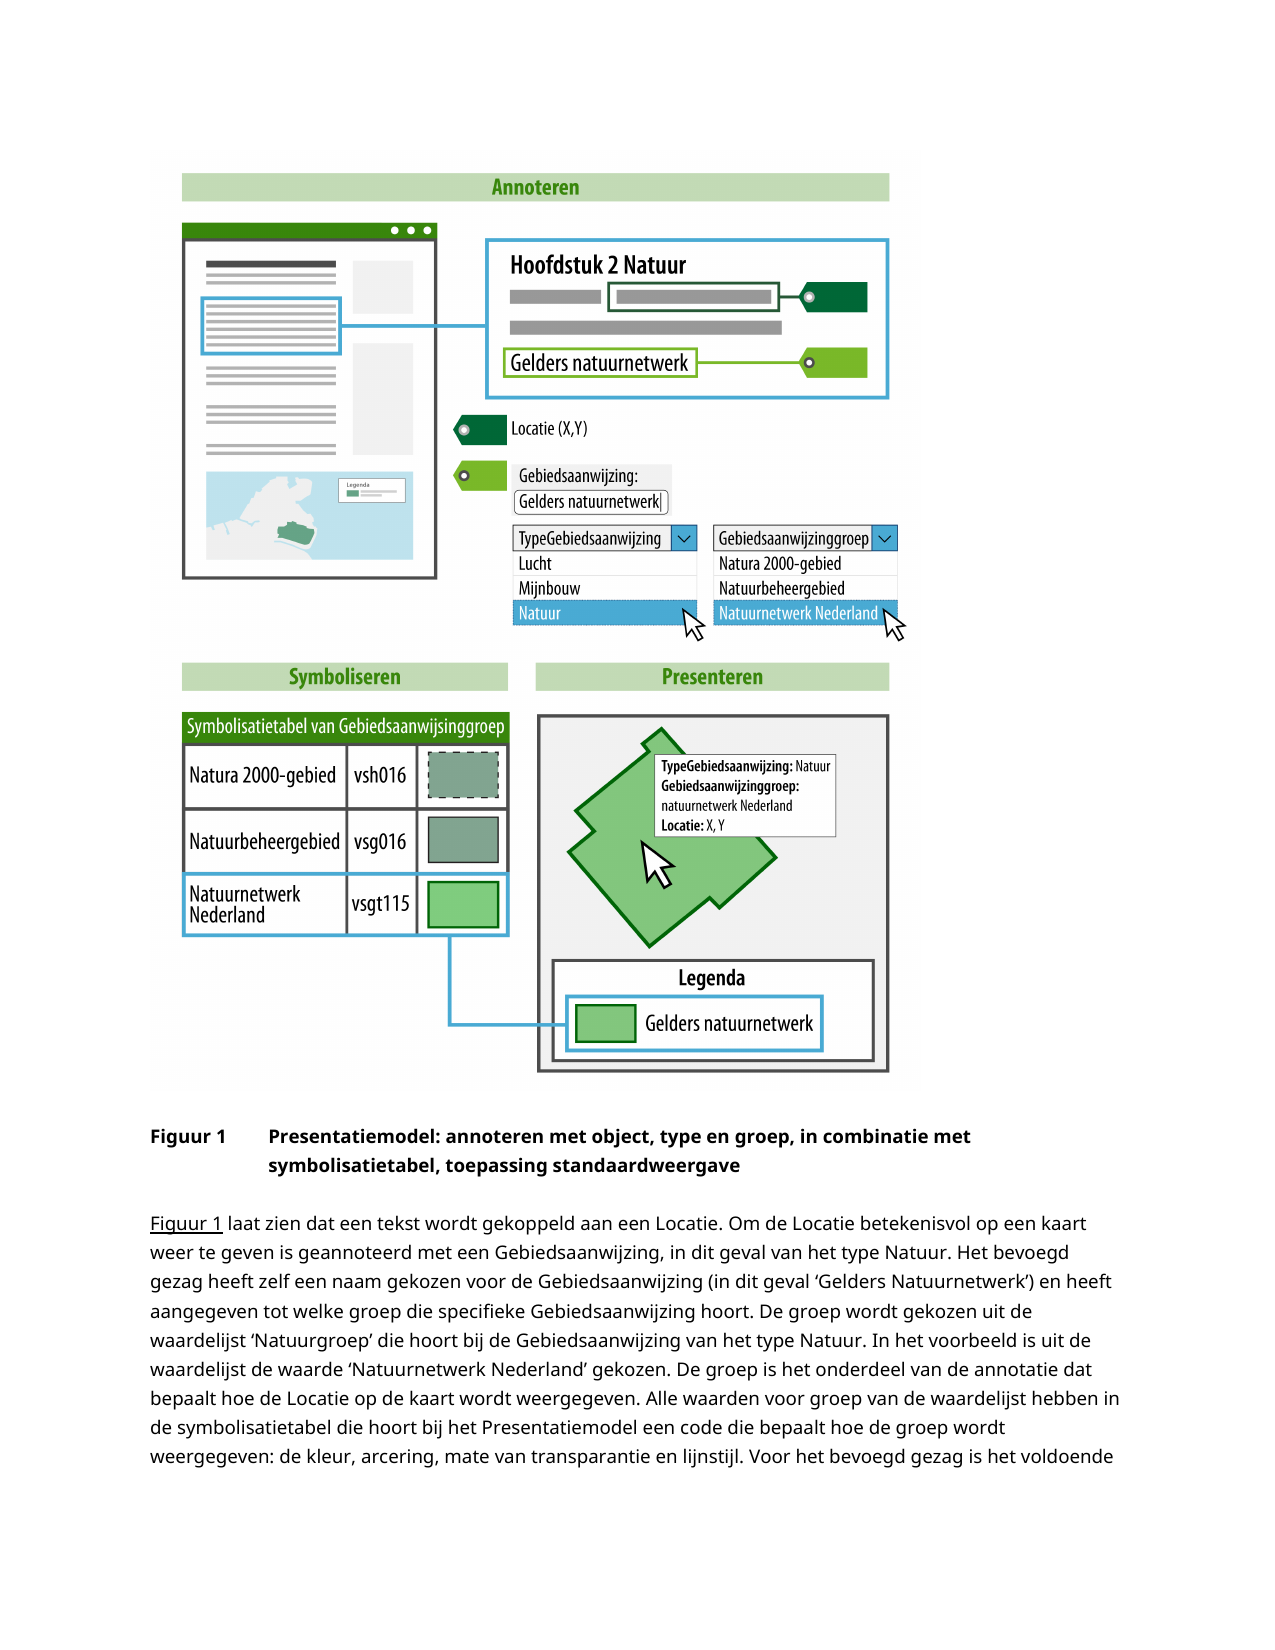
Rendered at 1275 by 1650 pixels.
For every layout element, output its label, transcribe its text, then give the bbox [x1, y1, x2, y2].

text Presentatiemodel: annoteren met object, type en groep, in combinatie met symbolisatietabel, toepassing standaardweergave [150, 1120, 1125, 1178]
picture [150, 150, 921, 1091]
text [150, 1207, 1125, 1470]
